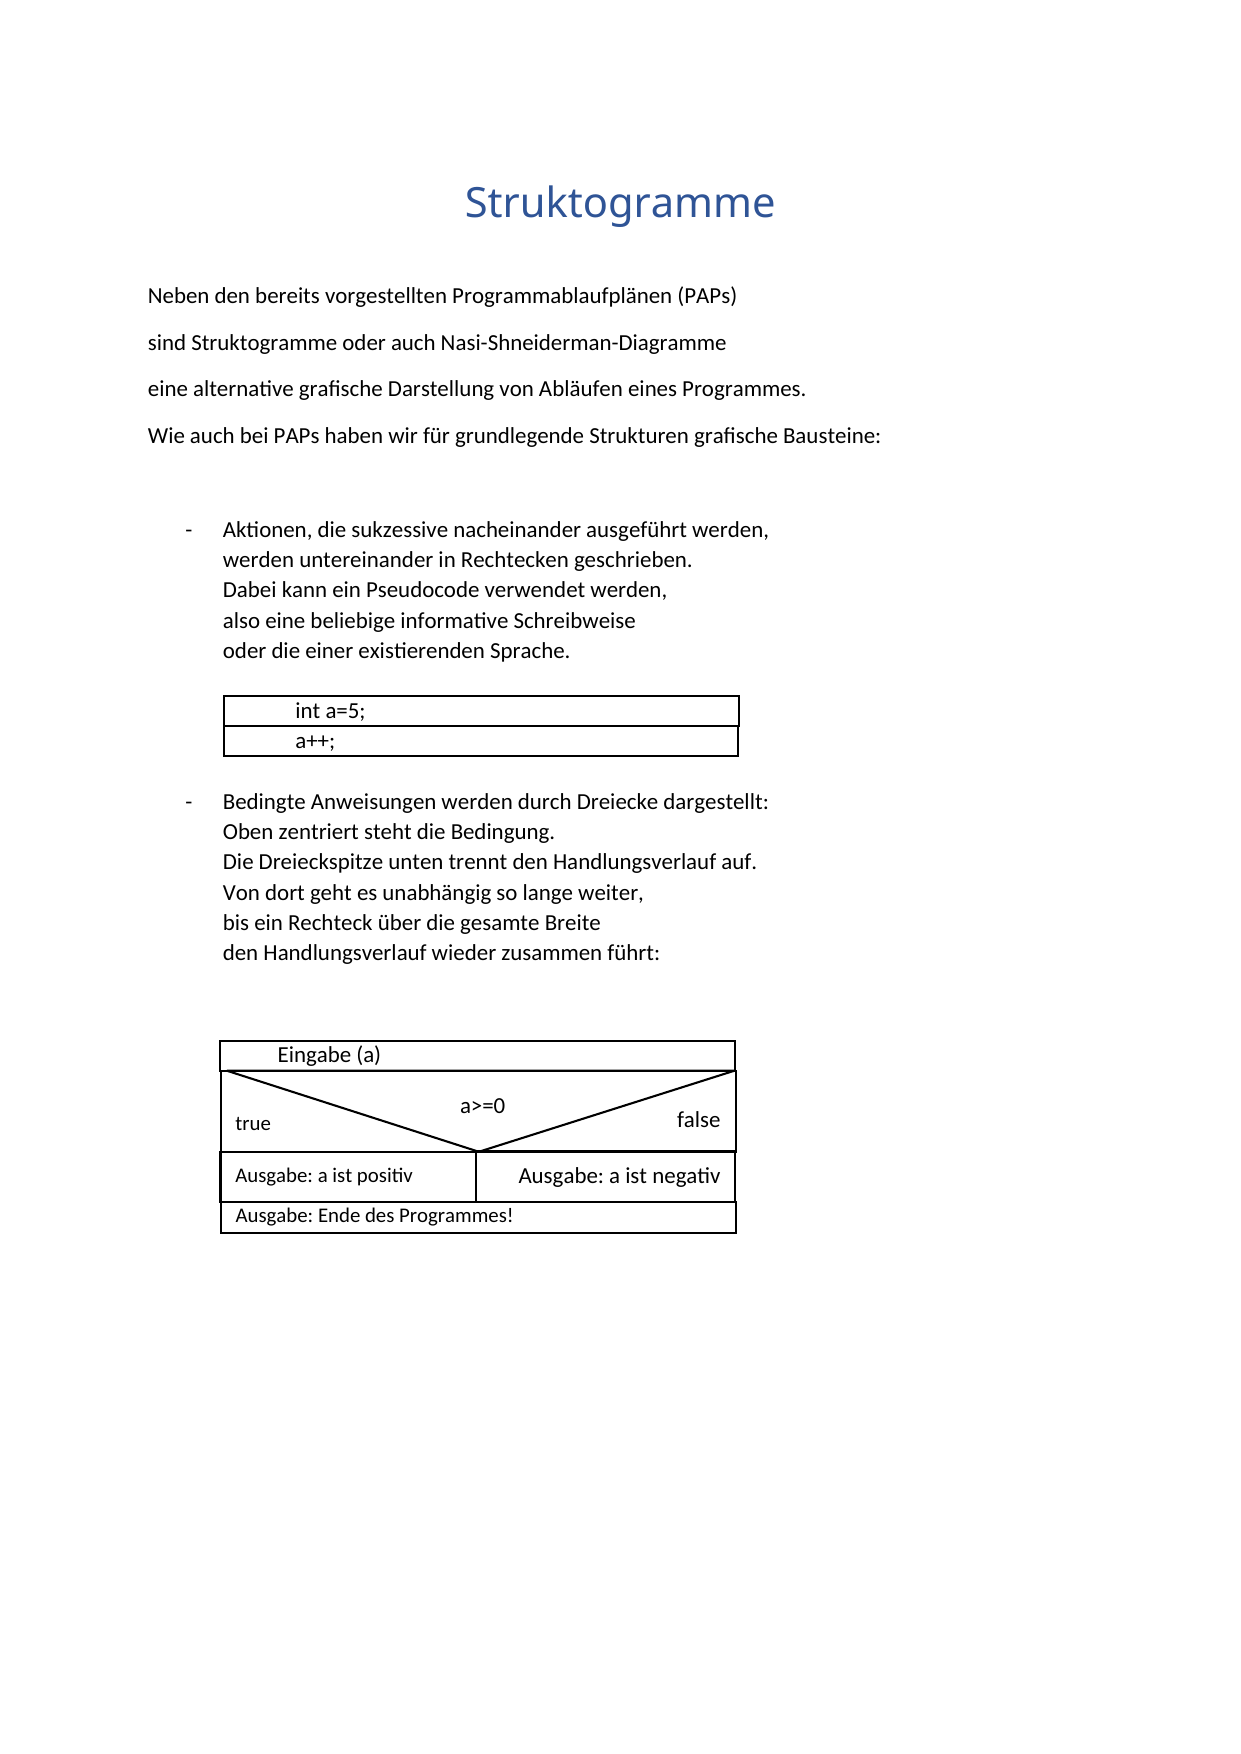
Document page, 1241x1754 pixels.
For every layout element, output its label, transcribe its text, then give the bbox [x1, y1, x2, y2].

subtitle Struktogramme [148, 173, 1093, 229]
text Neben den bereits vorgestellten Programmablaufplänen (PAPs) [148, 281, 1093, 309]
text eine alternative grafische Darstellung von Abläufen eines Programmes. [148, 374, 1093, 402]
text Wie auch bei PAPs haben wir für grundlegende Strukturen grafische Bausteine: [148, 421, 1093, 449]
text sind Struktogramme oder auch Nasi-Shneiderman-Diagramme [148, 328, 1093, 356]
list Aktionen, die sukzessive nacheinander ausgeführt werden, werden untereinander in Rechtecken geschrieben. Dabei kann ein Pseudocode verwendet werden, also eine beliebige informative Schreibweise oder die einer existierenden Sprache. int a=5; a++; [185, 515, 1093, 785]
list Bedingte Anweisungen werden durch Dreiecke dargestellt: Oben zentriert steht die Bedingung. Die Dreieckspitze unten trennt den Handlungsverlauf auf. Von dort geht es unabhängig so lange weiter, bis ein Rechteck über die gesamte Breite den Handlungsverlauf wieder zusammen führt: [185, 787, 1093, 1283]
